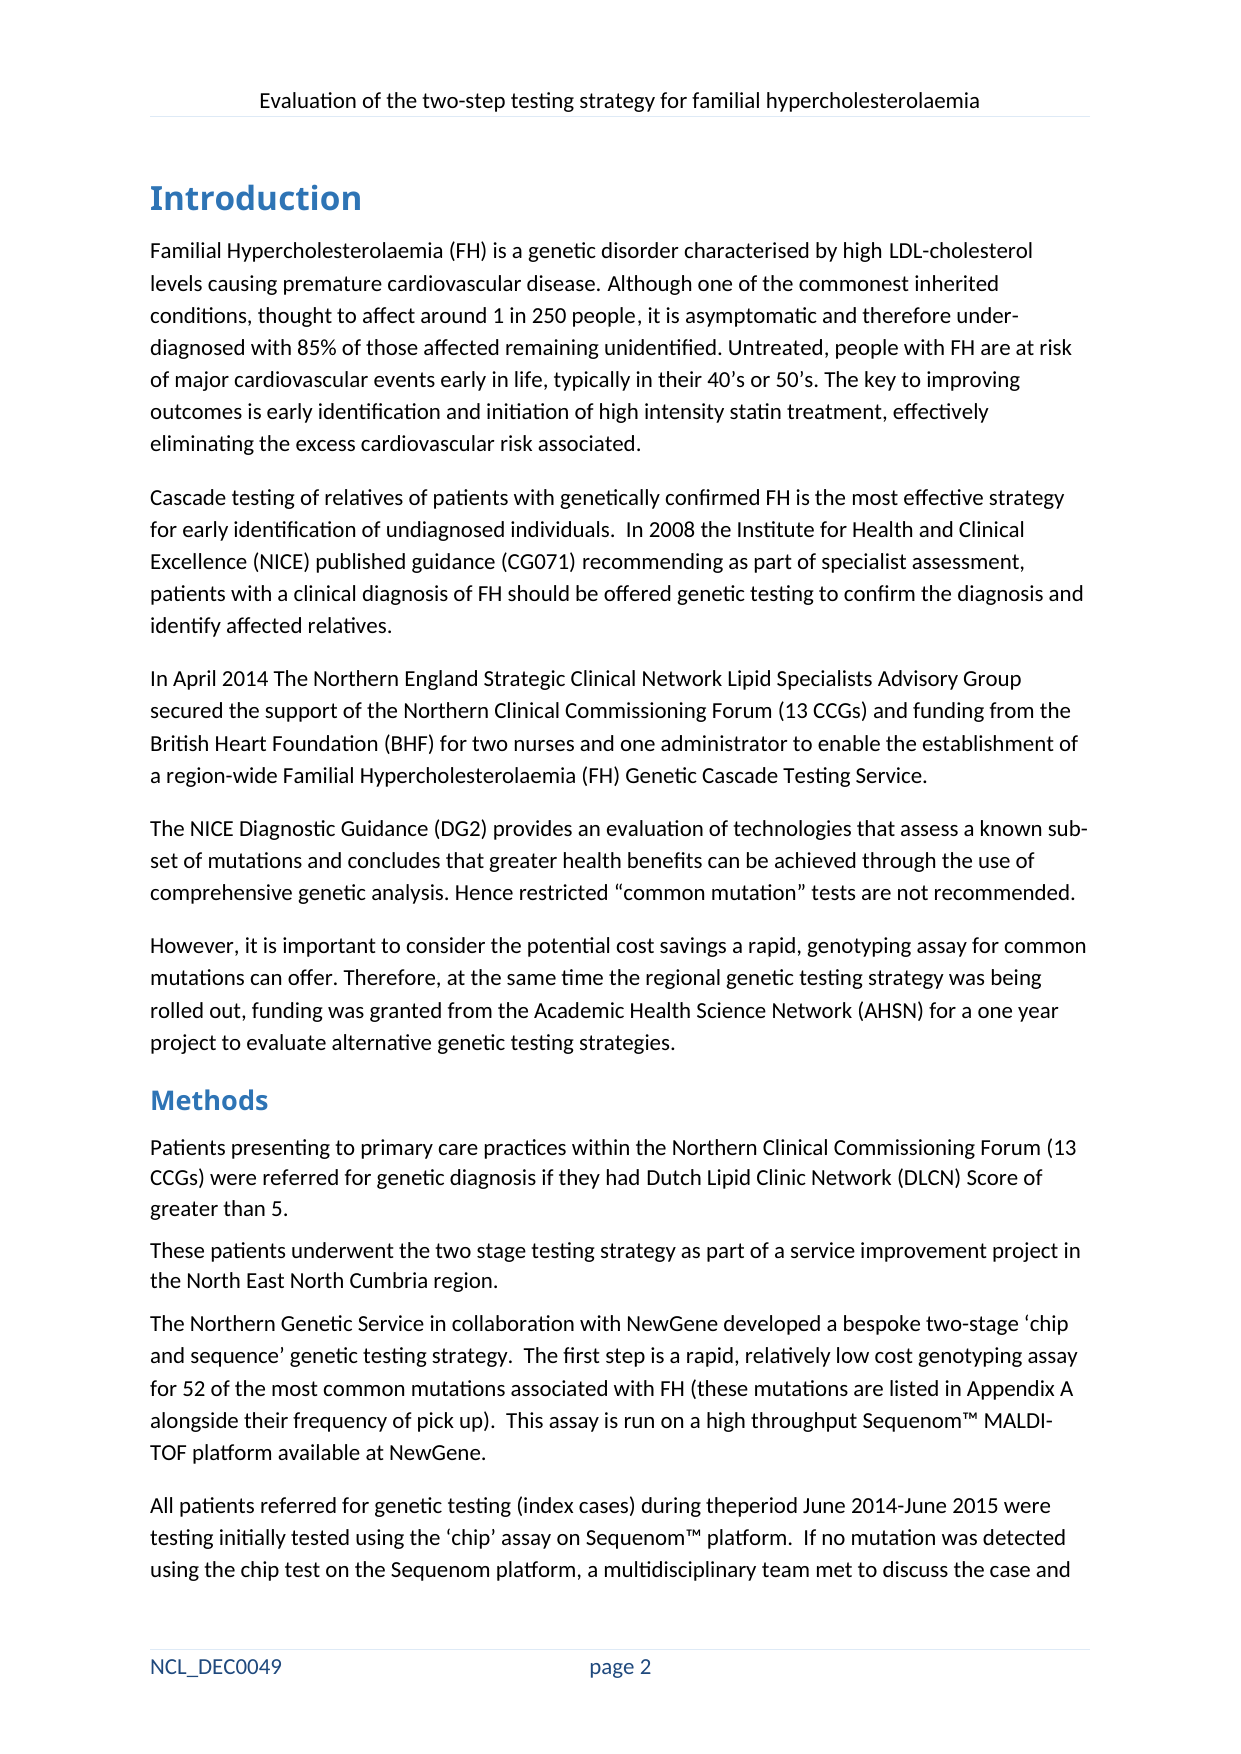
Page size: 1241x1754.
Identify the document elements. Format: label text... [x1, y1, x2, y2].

text Patients presenting to primary care practices within the Northern Clinical Commissioning Forum (13 CCGs) were referred for genetic diagnosis if they had Dutch Lipid Clinic Network (DLCN) Score of greater than 5. [150, 1133, 1090, 1222]
text Familial Hypercholesterolaemia (FH) is a genetic disorder characterised by high LDL-cholesterol levels causing premature cardiovascular disease. Although one of the commonest inherited conditions, thought to affect around 1 in 250 people, it is asymptomatic and therefore under-diagnosed with 85% of those affected remaining unidentified. Untreated, people with FH are at risk of major cardiovascular events early in life, typically in their 40’s or 50’s. The key to improving outcomes is early identification and initiation of high intensity statin treatment, effectively eliminating the excess cardiovascular risk associated. [150, 236, 1090, 458]
text The Northern Genetic Service in collaboration with NewGene developed a bespoke two-stage ‘chip and sequence’ genetic testing strategy. The first step is a rapid, relatively low cost genotyping assay for 52 of the most common mutations associated with FH (these mutations are listed in Appendix A alongside their frequency of pick up). This assay is run on a high throughput Sequenom™ MALDI-TOF platform available at NewGene. [150, 1309, 1090, 1466]
text These patients underwent the two stage testing strategy as part of a service improvement project in the North East North Cumbria region. [150, 1236, 1090, 1294]
text In April 2014 The Northern England Strategic Clinical Network Lipid Specialists Advisory Group secured the support of the Northern Clinical Commissioning Forum (13 CCGs) and funding from the British Heart Foundation (BHF) for two nurses and one administrator to enable the establishment of a region-wide Familial Hypercholesterolaemia (FH) Genetic Cascade Testing Service. [150, 664, 1090, 789]
text However, it is important to consider the potential cost savings a rapid, genotyping assay for common mutations can offer. Therefore, at the same time the regional genetic testing strategy was being rolled out, funding was granted from the Academic Health Science Network (AHSN) for a one year project to evaluate alternative genetic testing strategies. [150, 931, 1090, 1056]
subtitle Methods [150, 1081, 1090, 1118]
subtitle Introduction [150, 175, 1090, 220]
text The NICE Diagnostic Guidance (DG2) provides an evaluation of technologies that assess a known sub-set of mutations and concludes that greater health benefits can be achieved through the use of comprehensive genetic analysis. Hence restricted “common mutation” tests are not recommended. [150, 814, 1090, 906]
text Cascade testing of relatives of patients with genetically confirmed FH is the most effective strategy for early identification of undiagnosed individuals. In 2008 the Institute for Health and Clinical Excellence (NICE) published guidance (CG071) recommending as part of specialist assessment, patients with a clinical diagnosis of FH should be offered genetic testing to confirm the diagnosis and identify affected relatives. [150, 483, 1090, 639]
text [150, 1491, 1090, 1583]
